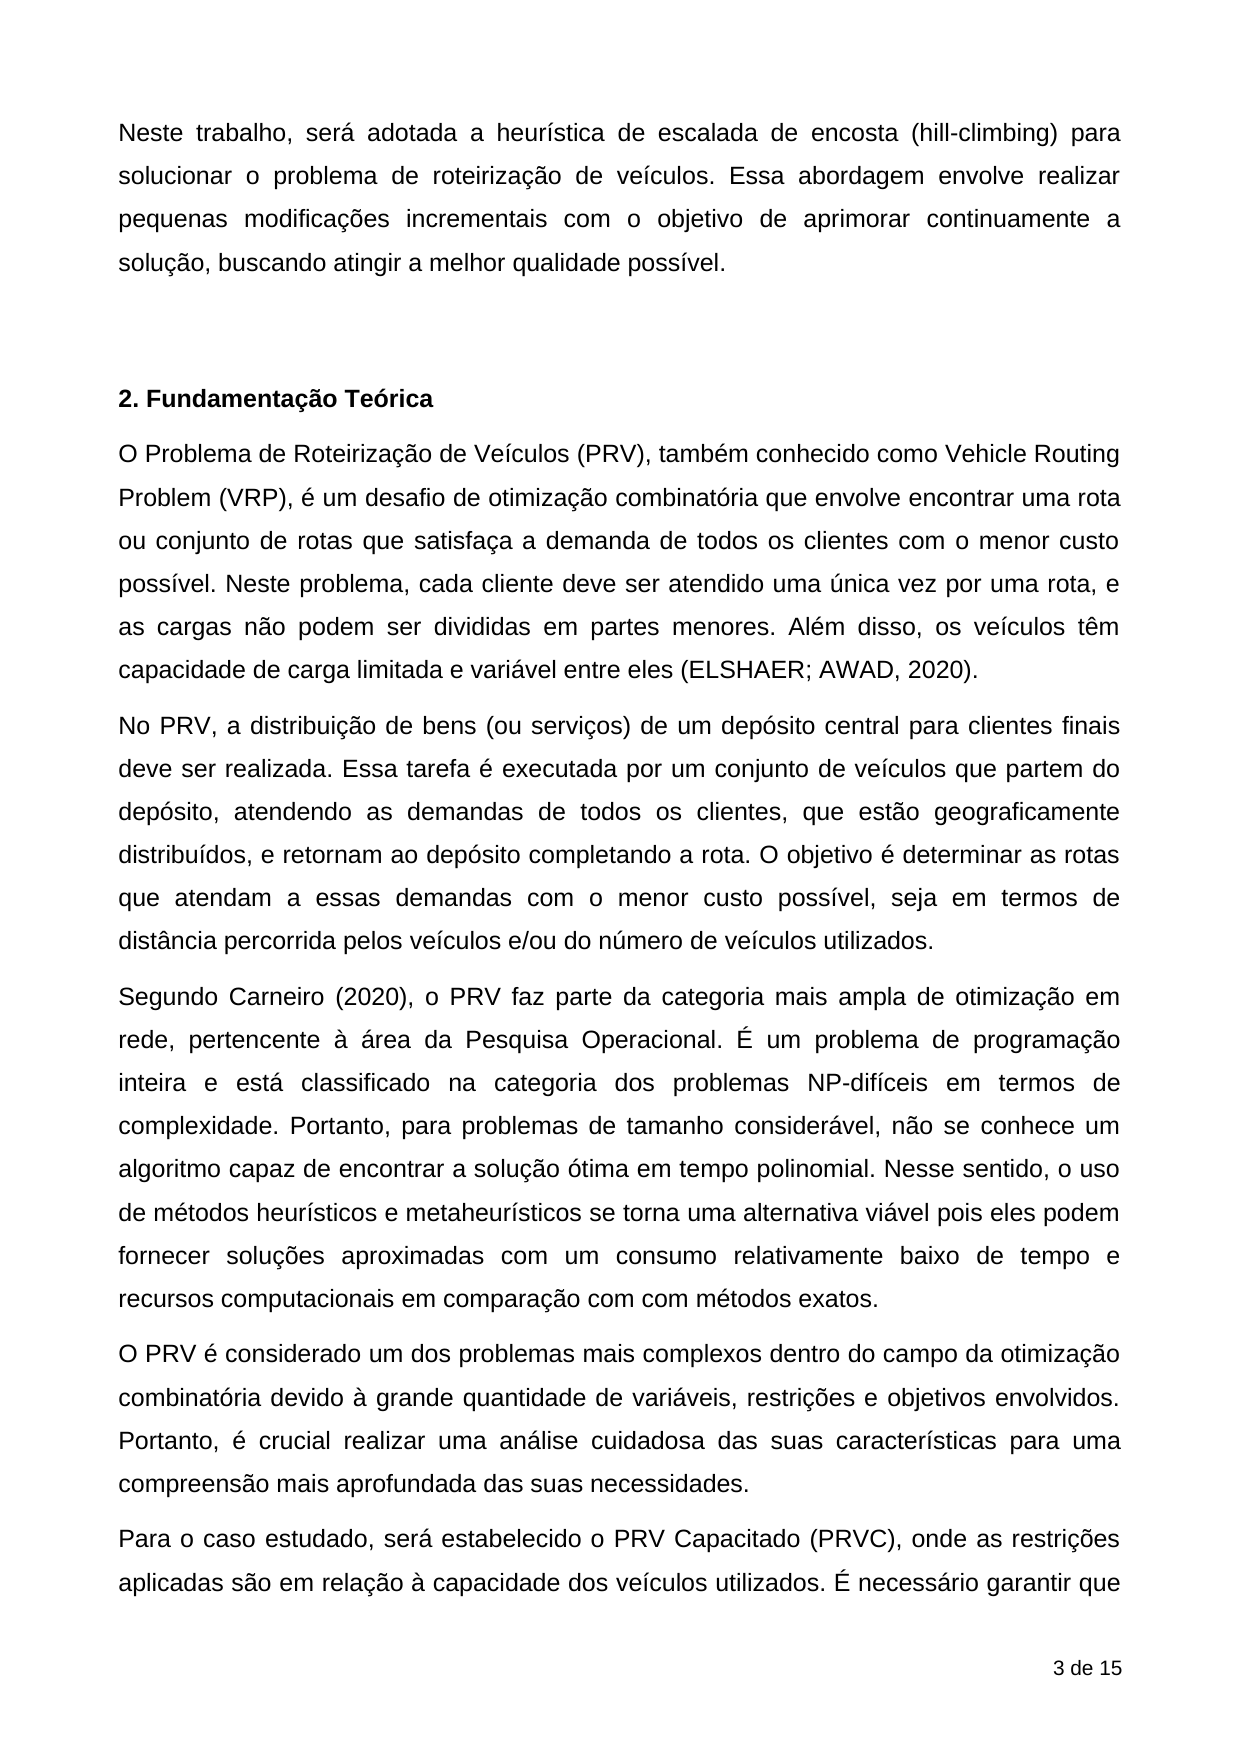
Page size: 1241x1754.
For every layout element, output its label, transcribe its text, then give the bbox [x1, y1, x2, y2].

text Segundo Carneiro (2020), o PRV faz parte da categoria mais ampla de otimização em rede, pertencente à área da Pesquisa Operacional. É um problema de programação inteira e está classificado na categoria dos problemas NP-difíceis em termos de complexidade. Portanto, para problemas de tamanho considerável, não se conhece um algoritmo capaz de encontrar a solução ótima em tempo polinomial. Nesse sentido, o uso de métodos heurísticos e metaheurísticos se torna uma alternativa viável pois eles podem fornecer soluções aproximadas com um consumo relativamente baixo de tempo e recursos computacionais em comparação com com métodos exatos. [118, 982, 1122, 1312]
text No PRV, a distribuição de bens (ou serviços) de um depósito central para clientes finais deve ser realizada. Essa tarefa é executada por um conjunto de veículos que partem do depósito, atendendo as demandas de todos os clientes, que estão geograficamente distribuídos, e retornam ao depósito completando a rota. O objetivo é determinar as rotas que atendam a essas demandas com o menor custo possível, seja em termos de distância percorrida pelos veículos e/ou do número de veículos utilizados. [118, 711, 1122, 955]
text 2. Fundamentação Teórica [118, 384, 1122, 412]
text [118, 1524, 1122, 1596]
text Neste trabalho, será adotada a heurística de escalada de encosta (hill-climbing) para solucionar o problema de roteirização de veículos. Essa abordagem envolve realizar pequenas modificações incrementais com o objetivo de aprimorar continuamente a solução, buscando atingir a melhor qualidade possível. [118, 118, 1122, 276]
text O PRV é considerado um dos problemas mais complexos dentro do campo da otimização combinatória devido à grande quantidade de variáveis, restrições e objetivos envolvidos. Portanto, é crucial realizar uma análise cuidadosa das suas características para uma compreensão mais aprofundada das suas necessidades. [118, 1339, 1122, 1497]
text O Problema de Roteirização de Veículos (PRV), também conhecido como Vehicle Routing Problem (VRP), é um desafio de otimização combinatória que envolve encontrar uma rota ou conjunto de rotas que satisfaça a demanda de todos os clientes com o menor custo possível. Neste problema, cada cliente deve ser atendido uma única vez por uma rota, e as cargas não podem ser divididas em partes menores. Além disso, os veículos têm capacidade de carga limitada e variável entre eles (ELSHAER; AWAD, 2020). [118, 439, 1122, 684]
